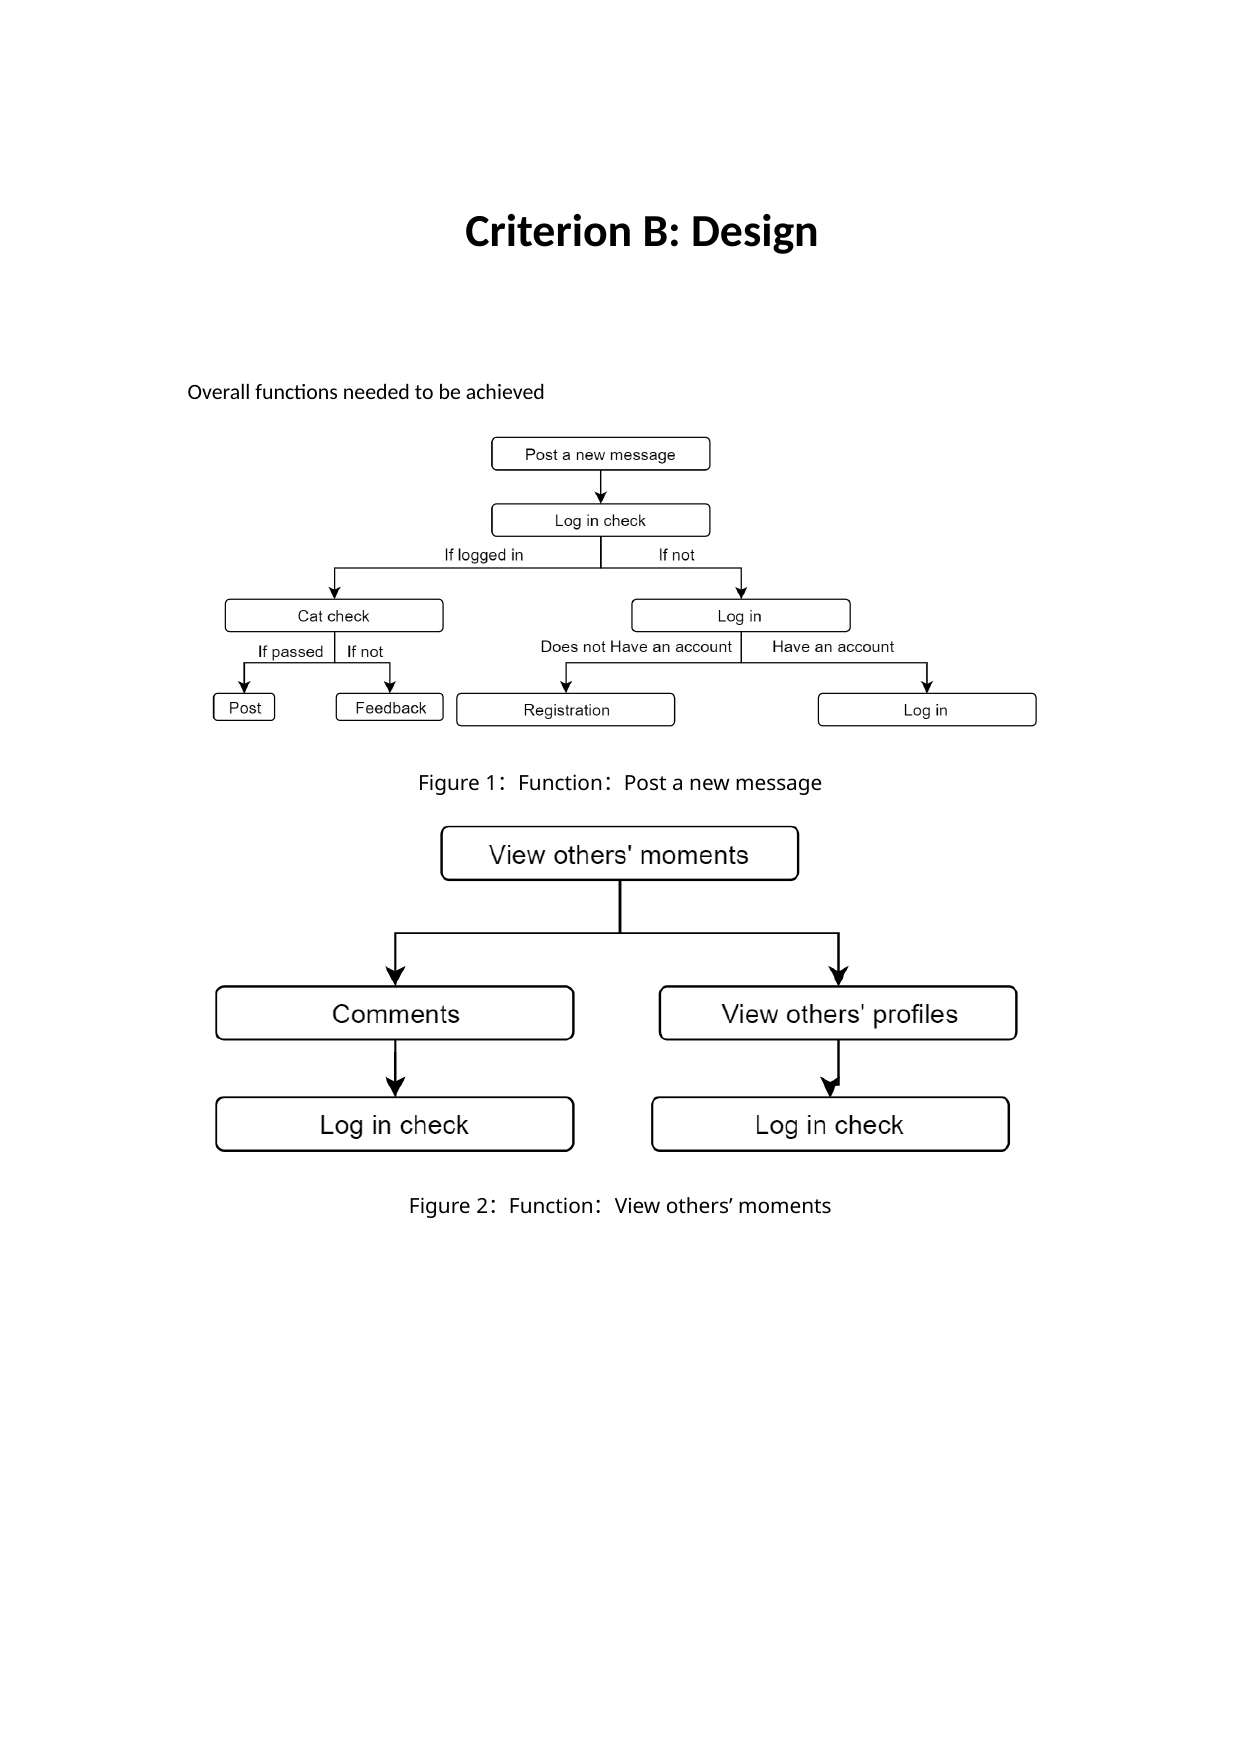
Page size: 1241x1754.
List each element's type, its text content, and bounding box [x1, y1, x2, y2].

picture [187, 408, 1053, 743]
picture [187, 798, 1053, 1173]
text Overall functions needed to be achieved [187, 376, 1053, 408]
subtitle Criterion B: Design [187, 197, 1053, 262]
text Figure 2：Function：View others’ moments [187, 1188, 1053, 1221]
text Figure 1：Function：Post a new message [187, 766, 1053, 798]
